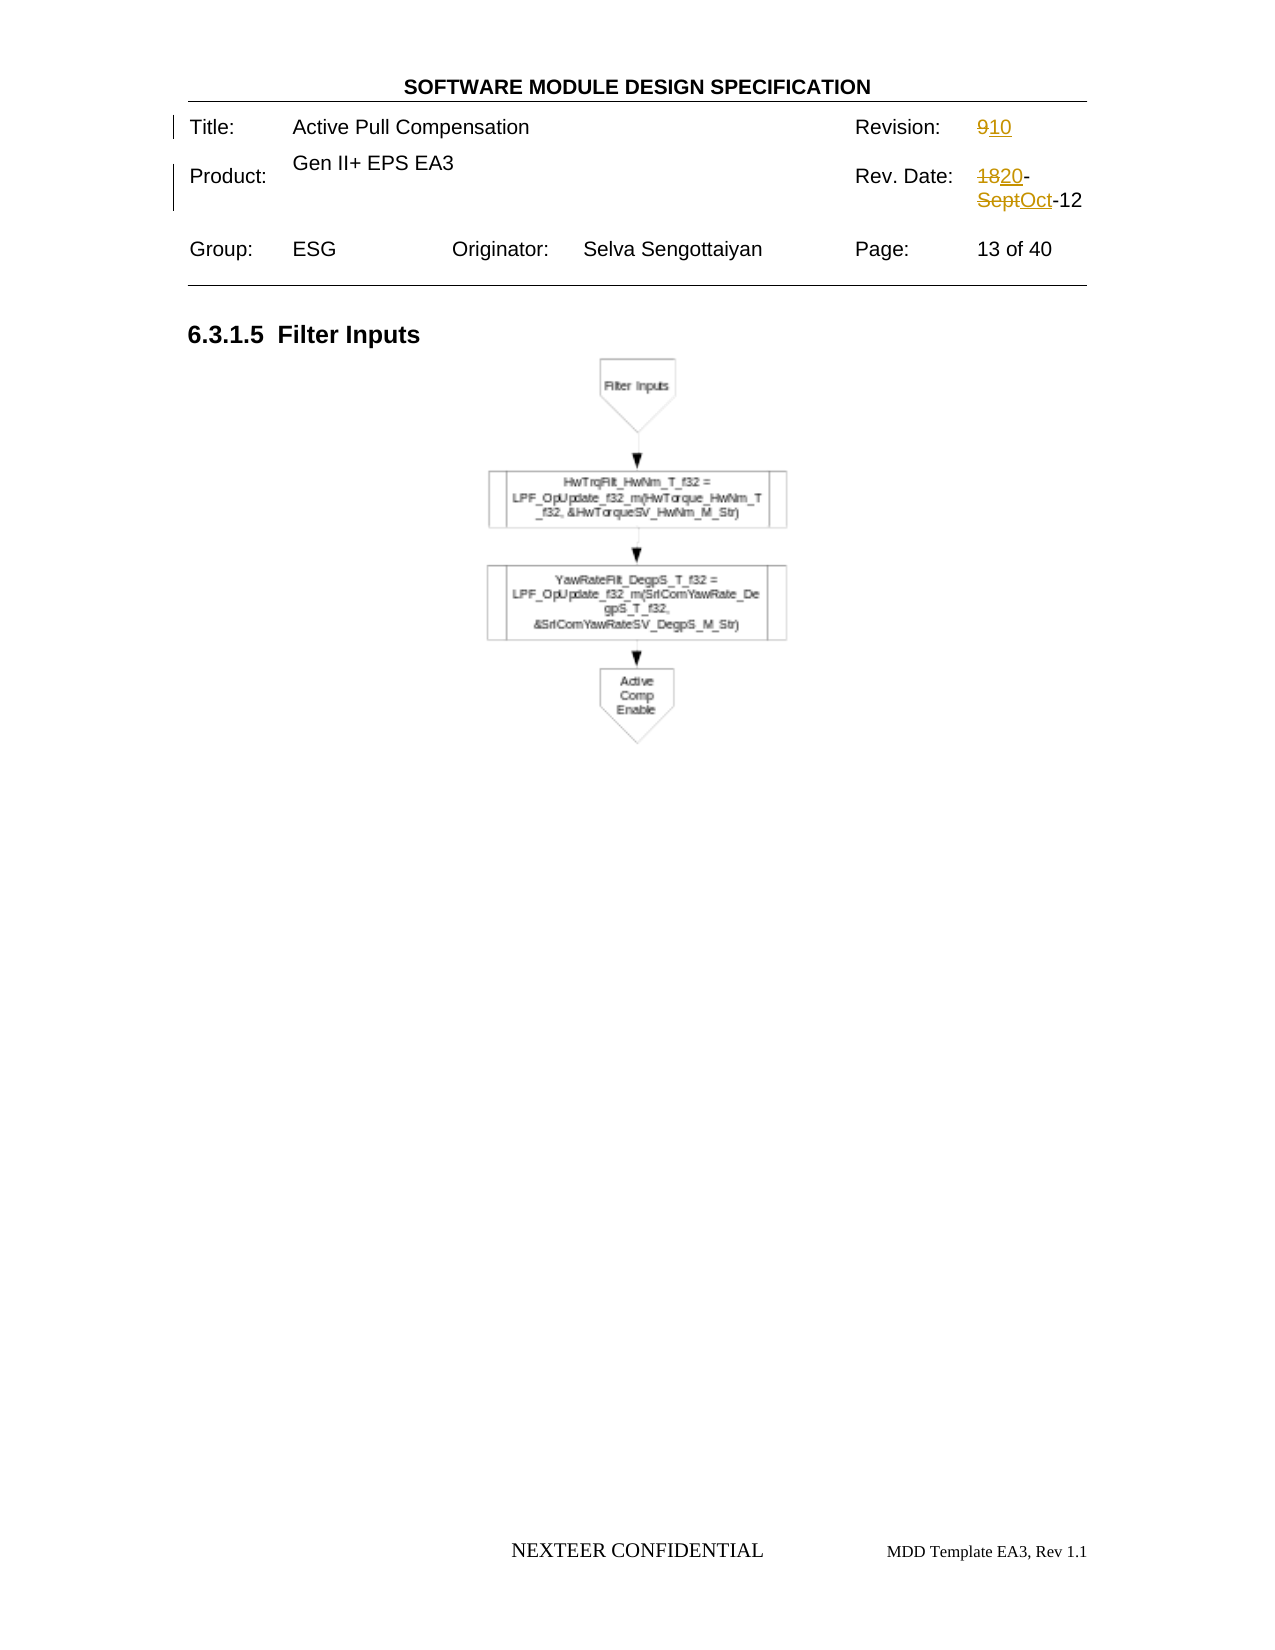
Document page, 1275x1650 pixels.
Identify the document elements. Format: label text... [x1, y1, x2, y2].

subtitle Filter Inputs [187, 320, 1087, 349]
